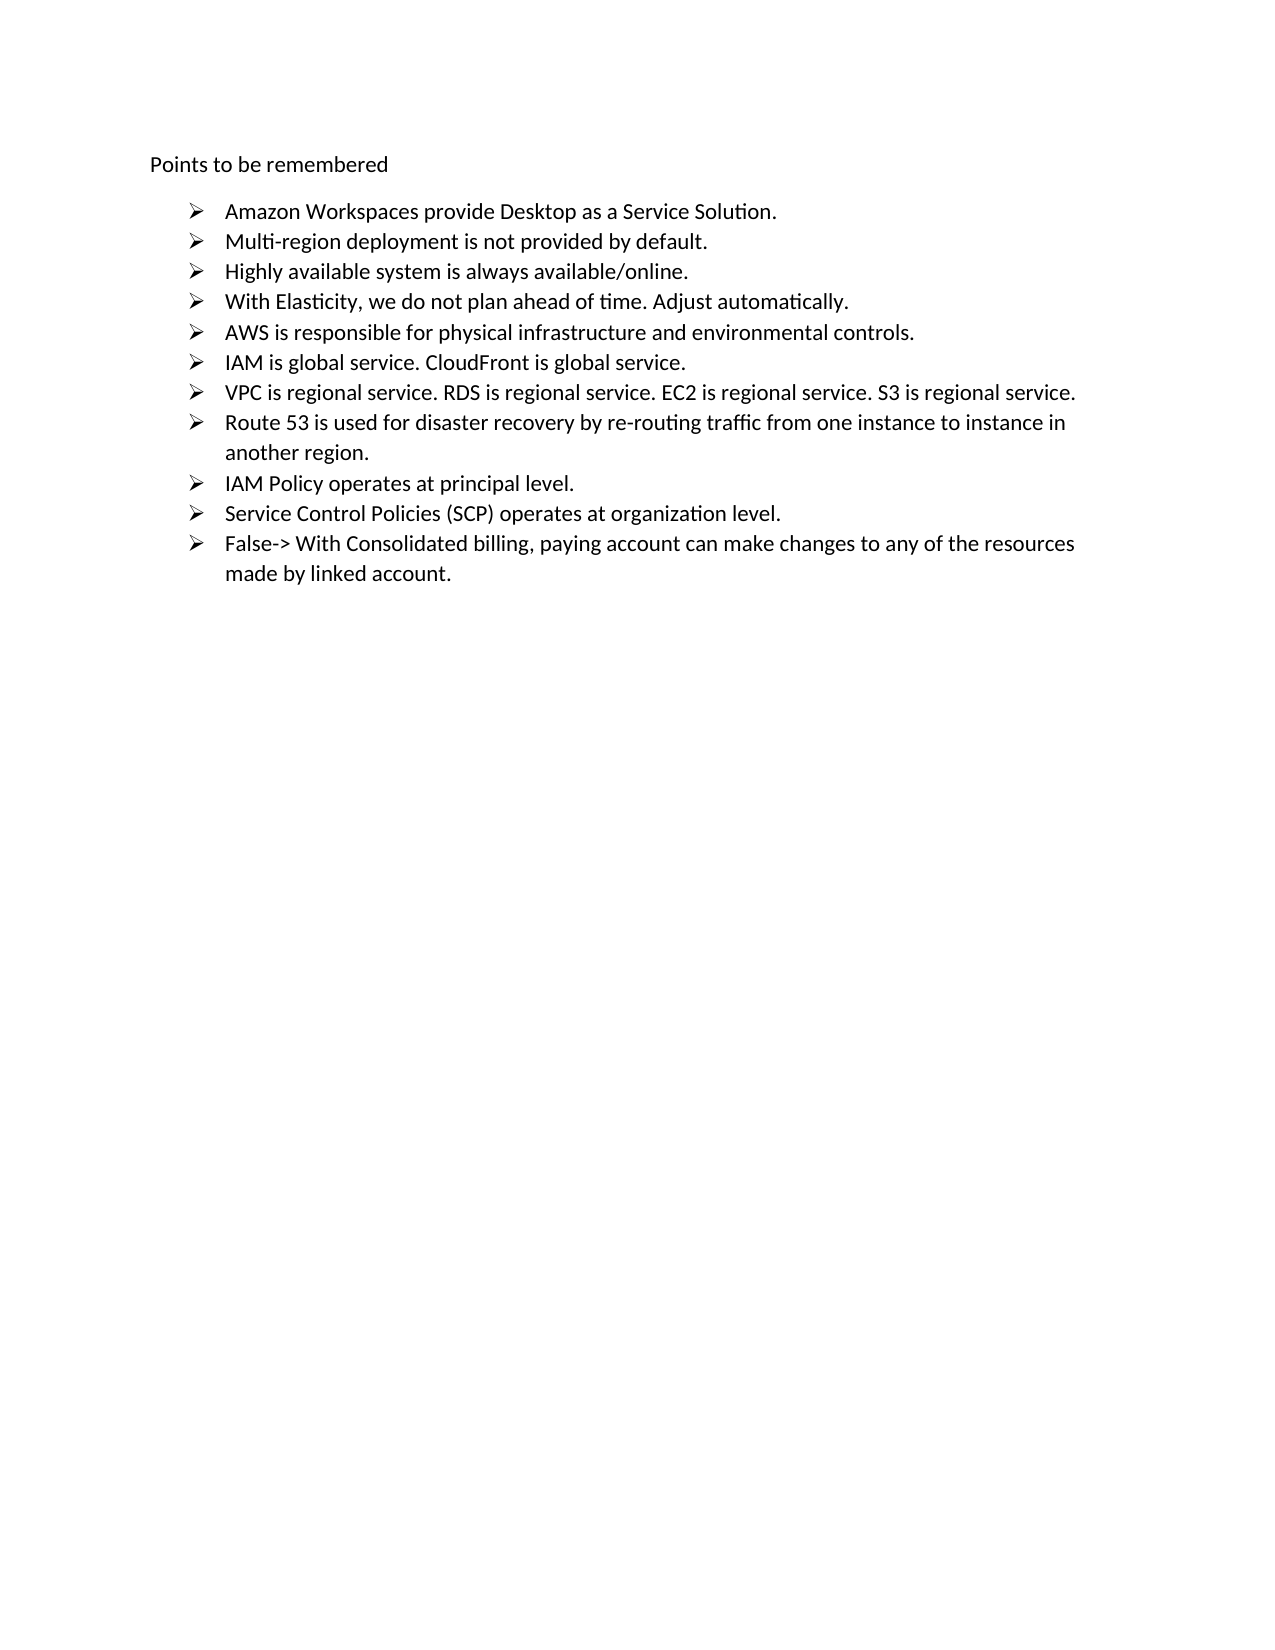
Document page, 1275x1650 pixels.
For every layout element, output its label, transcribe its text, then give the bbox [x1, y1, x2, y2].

list False-> With Consolidated billing, paying account can make changes to any of the resources made by linked account. [187, 529, 1125, 587]
list Service Control Policies (SCP) operates at organization level. [187, 499, 1125, 527]
list Route 53 is used for disaster recovery by re-routing traffic from one instance to instance in another region. [187, 408, 1125, 467]
list VPC is regional service. RDS is regional service. EC2 is regional service. S3 is regional service. [187, 378, 1125, 406]
text Points to be remembered [150, 150, 1125, 178]
list IAM Policy operates at principal level. [187, 469, 1125, 497]
list Amazon Workspaces provide Desktop as a Service Solution. [187, 197, 1125, 225]
list With Elasticity, we do not plan ahead of time. Adjust automatically. [187, 287, 1125, 316]
list Highly available system is always available/online. [187, 257, 1125, 285]
list IAM is global service. CloudFront is global service. [187, 348, 1125, 376]
list AWS is responsible for physical infrastructure and environmental controls. [187, 318, 1125, 346]
list Multi-region deployment is not provided by default. [187, 227, 1125, 255]
